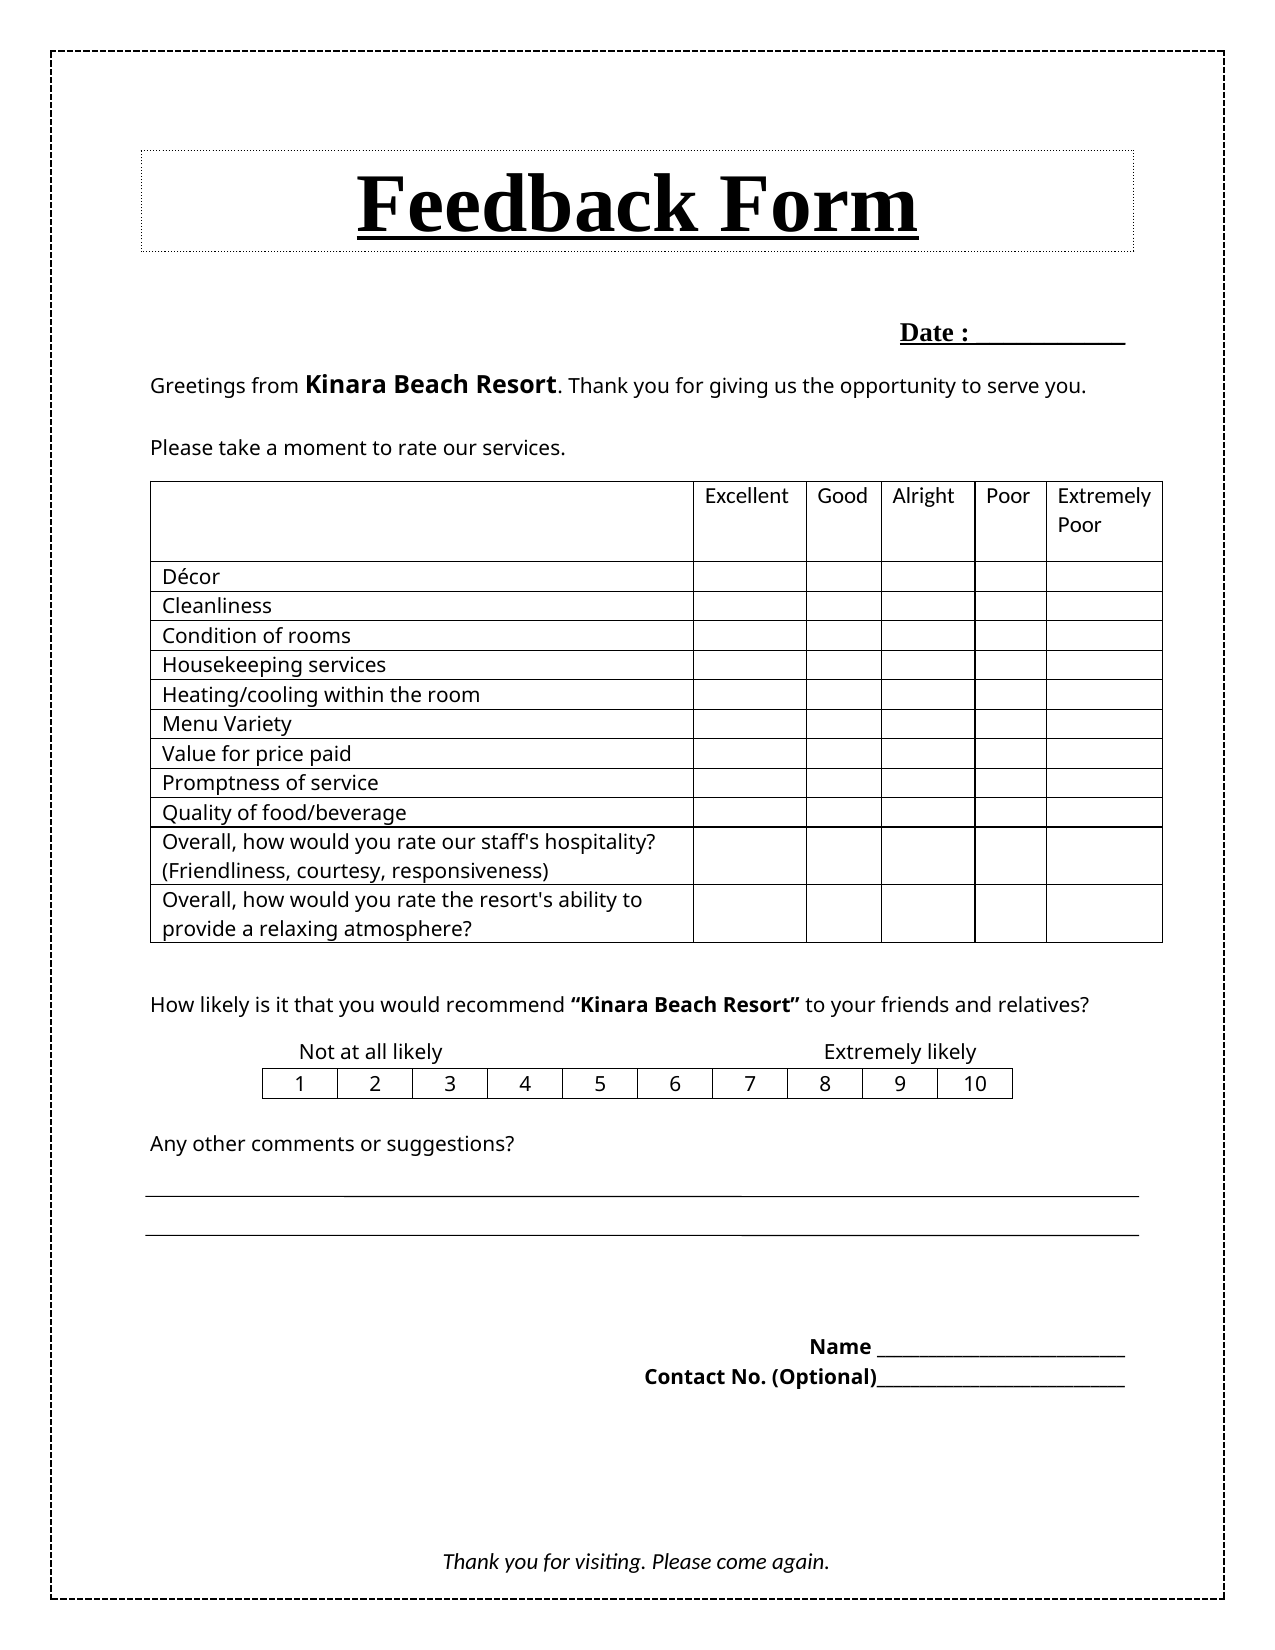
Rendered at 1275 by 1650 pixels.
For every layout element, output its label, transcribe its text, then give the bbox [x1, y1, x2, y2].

table_cell [882, 680, 974, 708]
table_cell Menu Variety [151, 710, 693, 738]
table_header Alright [882, 482, 974, 561]
table_cell [694, 680, 806, 708]
table_cell [694, 592, 806, 620]
table_cell [694, 739, 806, 767]
table_cell [882, 885, 974, 942]
table_cell [882, 562, 974, 591]
table_cell Cleanliness [151, 592, 693, 620]
table_cell [1047, 828, 1162, 884]
table_cell [694, 769, 806, 797]
table_cell [882, 769, 974, 797]
table_cell [976, 885, 1046, 942]
table_cell [1047, 885, 1162, 942]
table_cell [976, 769, 1046, 797]
table_header 8 [788, 1069, 862, 1098]
table_cell [694, 621, 806, 649]
table_header 10 [938, 1069, 1012, 1098]
table_cell [976, 710, 1046, 738]
table_header 2 [338, 1069, 412, 1098]
table_cell [807, 828, 881, 884]
text Feedback Form [141, 150, 1134, 252]
table_cell Quality of food/beverage [151, 798, 693, 826]
text Date : ___________ [150, 316, 1125, 347]
table_cell [807, 885, 881, 942]
table_cell [807, 592, 881, 620]
table_header 4 [488, 1069, 562, 1098]
table_cell [1047, 710, 1162, 738]
table_header 1 [263, 1069, 337, 1098]
table_cell Housekeeping services [151, 651, 693, 679]
text Contact No. (Optional)_____________________________ [150, 1362, 1125, 1390]
table_header Poor [976, 482, 1046, 561]
table_cell [976, 680, 1046, 708]
table_cell Décor [151, 562, 693, 591]
table_cell [882, 710, 974, 738]
table_cell [807, 739, 881, 767]
text Greetings from Kinara Beach Resort. Thank you for giving us the opportunity to serve you. Please take a moment to rate our services. [150, 366, 1125, 462]
table_cell Value for price paid [151, 739, 693, 767]
text Name _____________________________ [150, 1332, 1125, 1361]
table_cell [976, 739, 1046, 767]
table_cell [694, 651, 806, 679]
table_cell [976, 592, 1046, 620]
table_cell [882, 828, 974, 884]
table_cell [976, 828, 1046, 884]
table_header 7 [713, 1069, 787, 1098]
table_cell [807, 710, 881, 738]
table_cell [1047, 621, 1162, 649]
table_cell [976, 562, 1046, 591]
table_header 3 [413, 1069, 487, 1098]
table_cell [882, 592, 974, 620]
table_header 6 [638, 1069, 712, 1098]
table_cell [694, 710, 806, 738]
table_cell [882, 621, 974, 649]
table_header 9 [863, 1069, 937, 1098]
table_cell [1047, 739, 1162, 767]
table_header Extremely Poor [1047, 482, 1162, 561]
table_cell [807, 621, 881, 649]
table_header Excellent [694, 482, 806, 561]
table_cell [1047, 651, 1162, 679]
table_cell [882, 798, 974, 826]
table_header [151, 482, 693, 561]
table_cell [807, 798, 881, 826]
table_cell [694, 885, 806, 942]
table_cell [807, 651, 881, 679]
table_cell [976, 621, 1046, 649]
text How likely is it that you would recommend “Kinara Beach Resort” to your friends and relatives? [150, 990, 1125, 1019]
table_header 5 [563, 1069, 637, 1098]
table_cell Overall, how would you rate our staff's hospitality? (Friendliness, courtesy, responsiveness) [151, 828, 693, 884]
table_cell [807, 680, 881, 708]
table_cell [976, 651, 1046, 679]
table_cell [694, 798, 806, 826]
table_cell [1047, 562, 1162, 591]
table_cell Promptness of service [151, 769, 693, 797]
table_cell Overall, how would you rate the resort's ability to provide a relaxing atmosphere? [151, 885, 693, 942]
table_header Good [807, 482, 881, 561]
table_cell [694, 828, 806, 884]
text Not at all likely Extremely likely [150, 1037, 1125, 1066]
table_cell [882, 651, 974, 679]
table_cell [1047, 680, 1162, 708]
text Any other comments or suggestions? [150, 1129, 1125, 1158]
table_cell [1047, 769, 1162, 797]
table_cell [976, 798, 1046, 826]
table_cell [1047, 798, 1162, 826]
table_cell [694, 562, 806, 591]
table_cell Heating/cooling within the room [151, 680, 693, 708]
table_cell [807, 769, 881, 797]
table_cell [882, 739, 974, 767]
table_cell [807, 562, 881, 591]
table_cell Condition of rooms [151, 621, 693, 649]
table_cell [1047, 592, 1162, 620]
